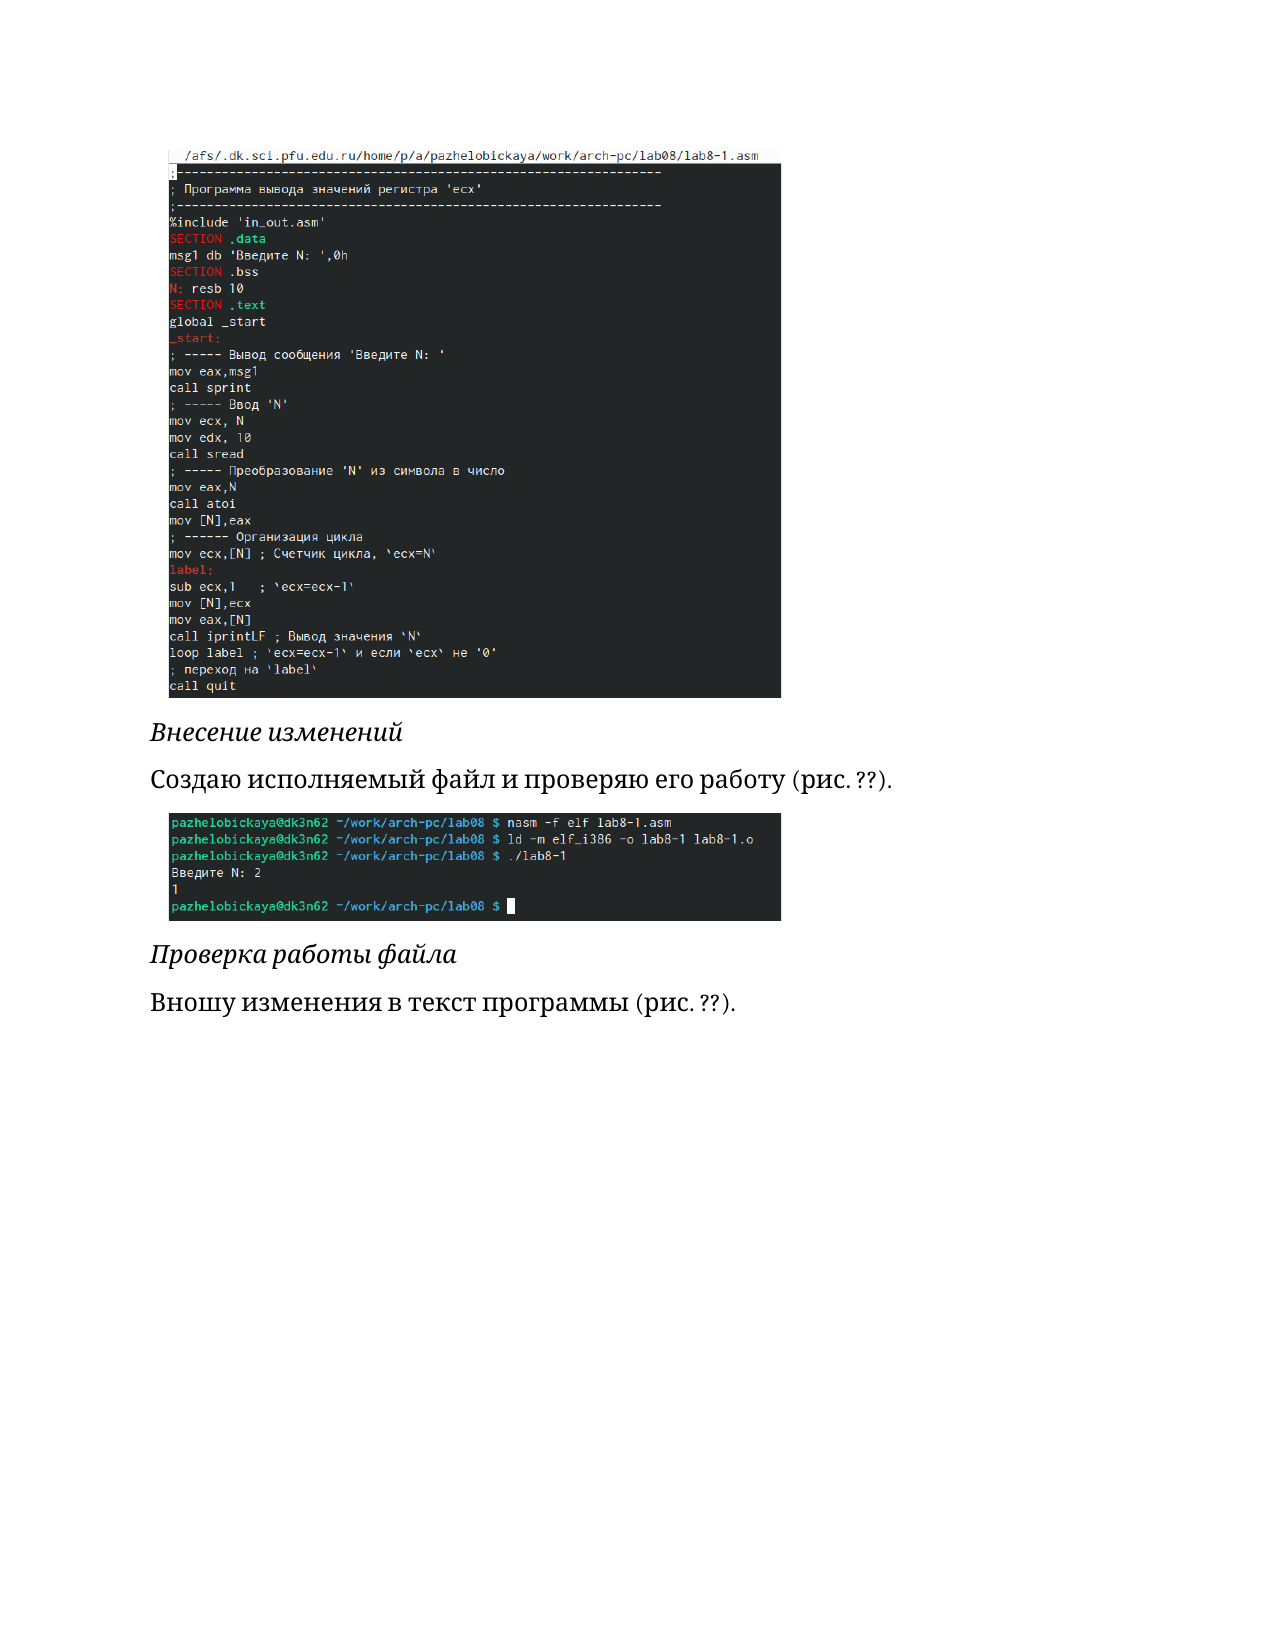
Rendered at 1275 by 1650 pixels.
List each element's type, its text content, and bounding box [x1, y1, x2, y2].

text Внесение изменений [150, 719, 1125, 748]
picture [168, 813, 782, 921]
picture [168, 150, 782, 698]
text Проверка работы файла [150, 941, 1125, 970]
text Создаю исполняемый файл и проверяю его работу (рис. ??). [150, 766, 1125, 795]
text Вношу изменения в текст программы (рис. ??). [150, 989, 1125, 1018]
